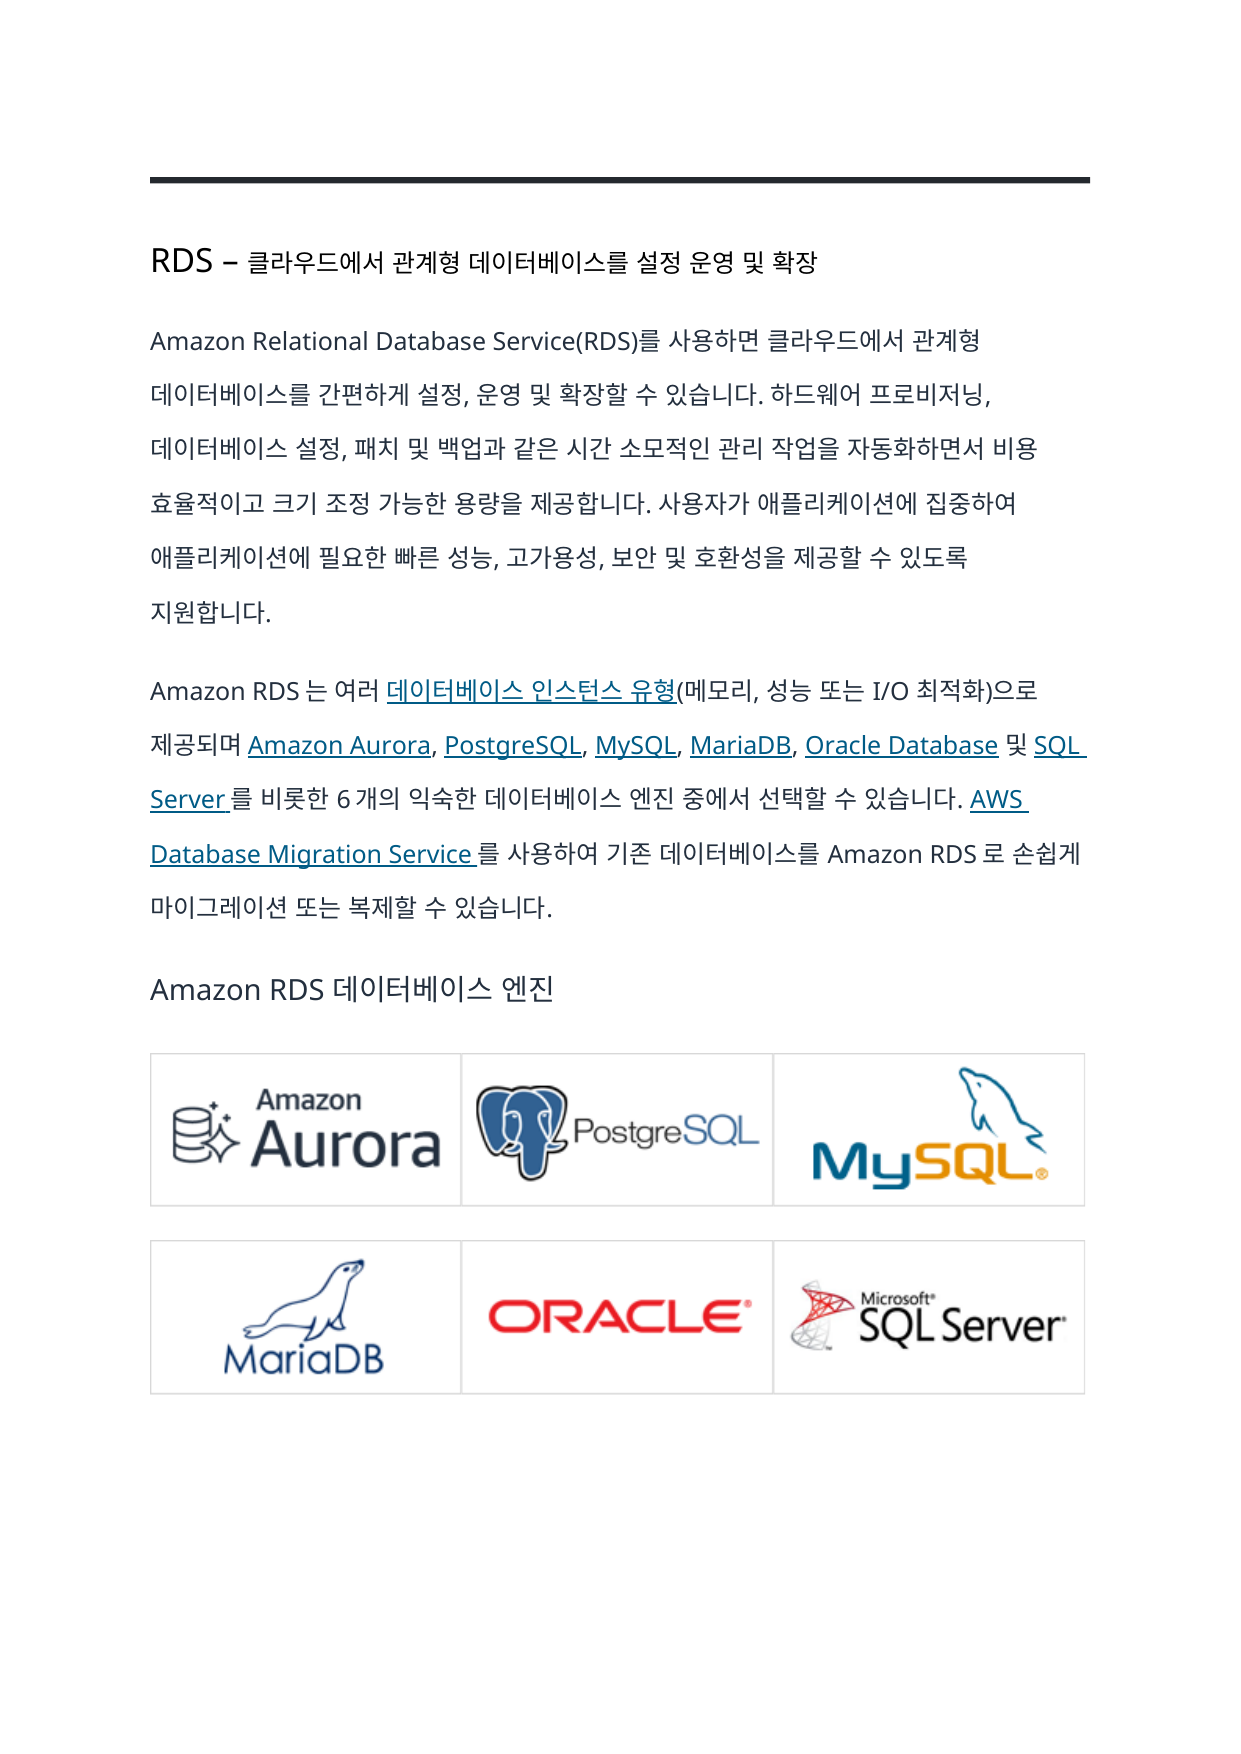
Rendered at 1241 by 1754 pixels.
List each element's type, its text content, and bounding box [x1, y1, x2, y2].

text RDS – 클라우드에서 관계형 데이터베이스를 설정 운영 및 확장 [150, 236, 1090, 282]
text Amazon RDS는 여러 데이터베이스 인스턴스 유형(메모리, 성능 또는 I/O 최적화)으로 제공되며 Amazon Aurora, PostgreSQL, MySQL, MariaDB, Oracle Database 및 SQL Server를 비롯한 6개의 익숙한 데이터베이스 엔진 중에서 선택할 수 있습니다. AWS Database Migration Service를 사용하여 기존 데이터베이스를 Amazon RDS로 손쉽게 마이그레이션 또는 복제할 수 있습니다. [150, 671, 1090, 925]
text Amazon Relational Database Service(RDS)를 사용하면 클라우드에서 관계형 데이터베이스를 간편하게 설정, 운영 및 확장할 수 있습니다. 하드웨어 프로비저닝, 데이터베이스 설정, 패치 및 백업과 같은 시간 소모적인 관리 작업을 자동화하면서 비용 효율적이고 크기 조정 가능한 용량을 제공합니다. 사용자가 애플리케이션에 집중하여 애플리케이션에 필요한 빠른 성능, 고가용성, 보안 및 호환성을 제공할 수 있도록 지원합니다. [150, 321, 1090, 629]
picture [150, 1240, 1086, 1398]
picture [150, 1053, 1086, 1210]
subtitle Amazon RDS 데이터베이스 엔진 [150, 966, 1090, 1009]
